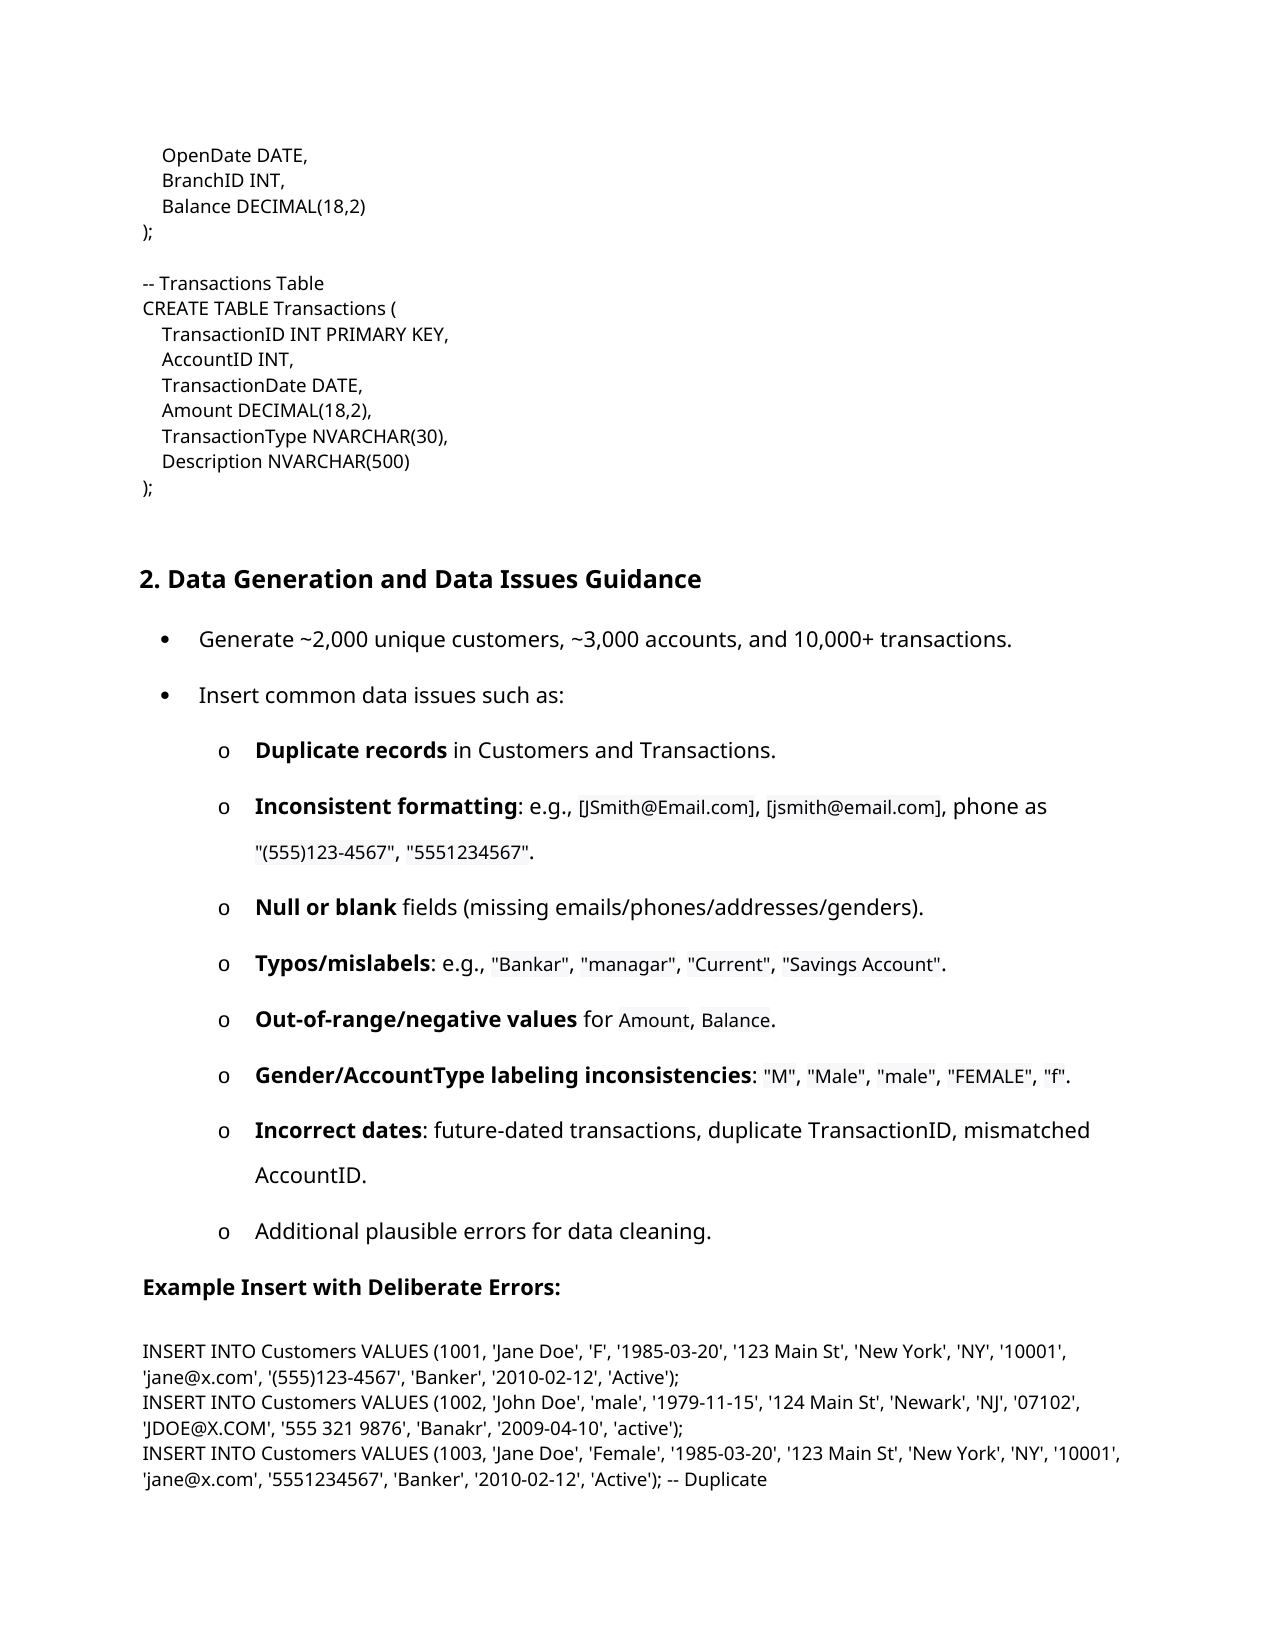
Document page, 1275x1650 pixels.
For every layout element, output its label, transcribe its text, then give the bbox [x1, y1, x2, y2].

list Gender/AccountType labeling inconsistencies: "M", "Male", "male", "FEMALE", "f". [217, 1059, 1133, 1089]
list Generate ~2,000 unique customers, ~3,000 accounts, and 10,000+ transactions. [161, 624, 1133, 654]
list Duplicate records in Customers and Transactions. [217, 735, 1133, 765]
list Insert common data issues such as: [161, 680, 1133, 709]
text Example Insert with Deliberate Errors: [142, 1272, 1133, 1302]
list Typos/mislabels: e.g., "Bankar", "managar", "Current", "Savings Account". [217, 948, 1133, 978]
text 2. Data Generation and Data Issues Guidance [139, 562, 1133, 596]
list Out-of-range/negative values for Amount, Balance. [217, 1004, 1133, 1034]
list Incorrect dates: future-dated transactions, duplicate TransactionID, mismatched AccountID. [217, 1116, 1133, 1190]
list Additional plausible errors for data cleaning. [217, 1216, 1133, 1246]
list Inconsistent formatting: e.g., [JSmith@Email.com], [jsmith@email.com], phone as "(555)123-4567", "5551234567". [217, 791, 1133, 866]
list Null or blank fields (missing emails/phones/addresses/genders). [217, 892, 1133, 922]
